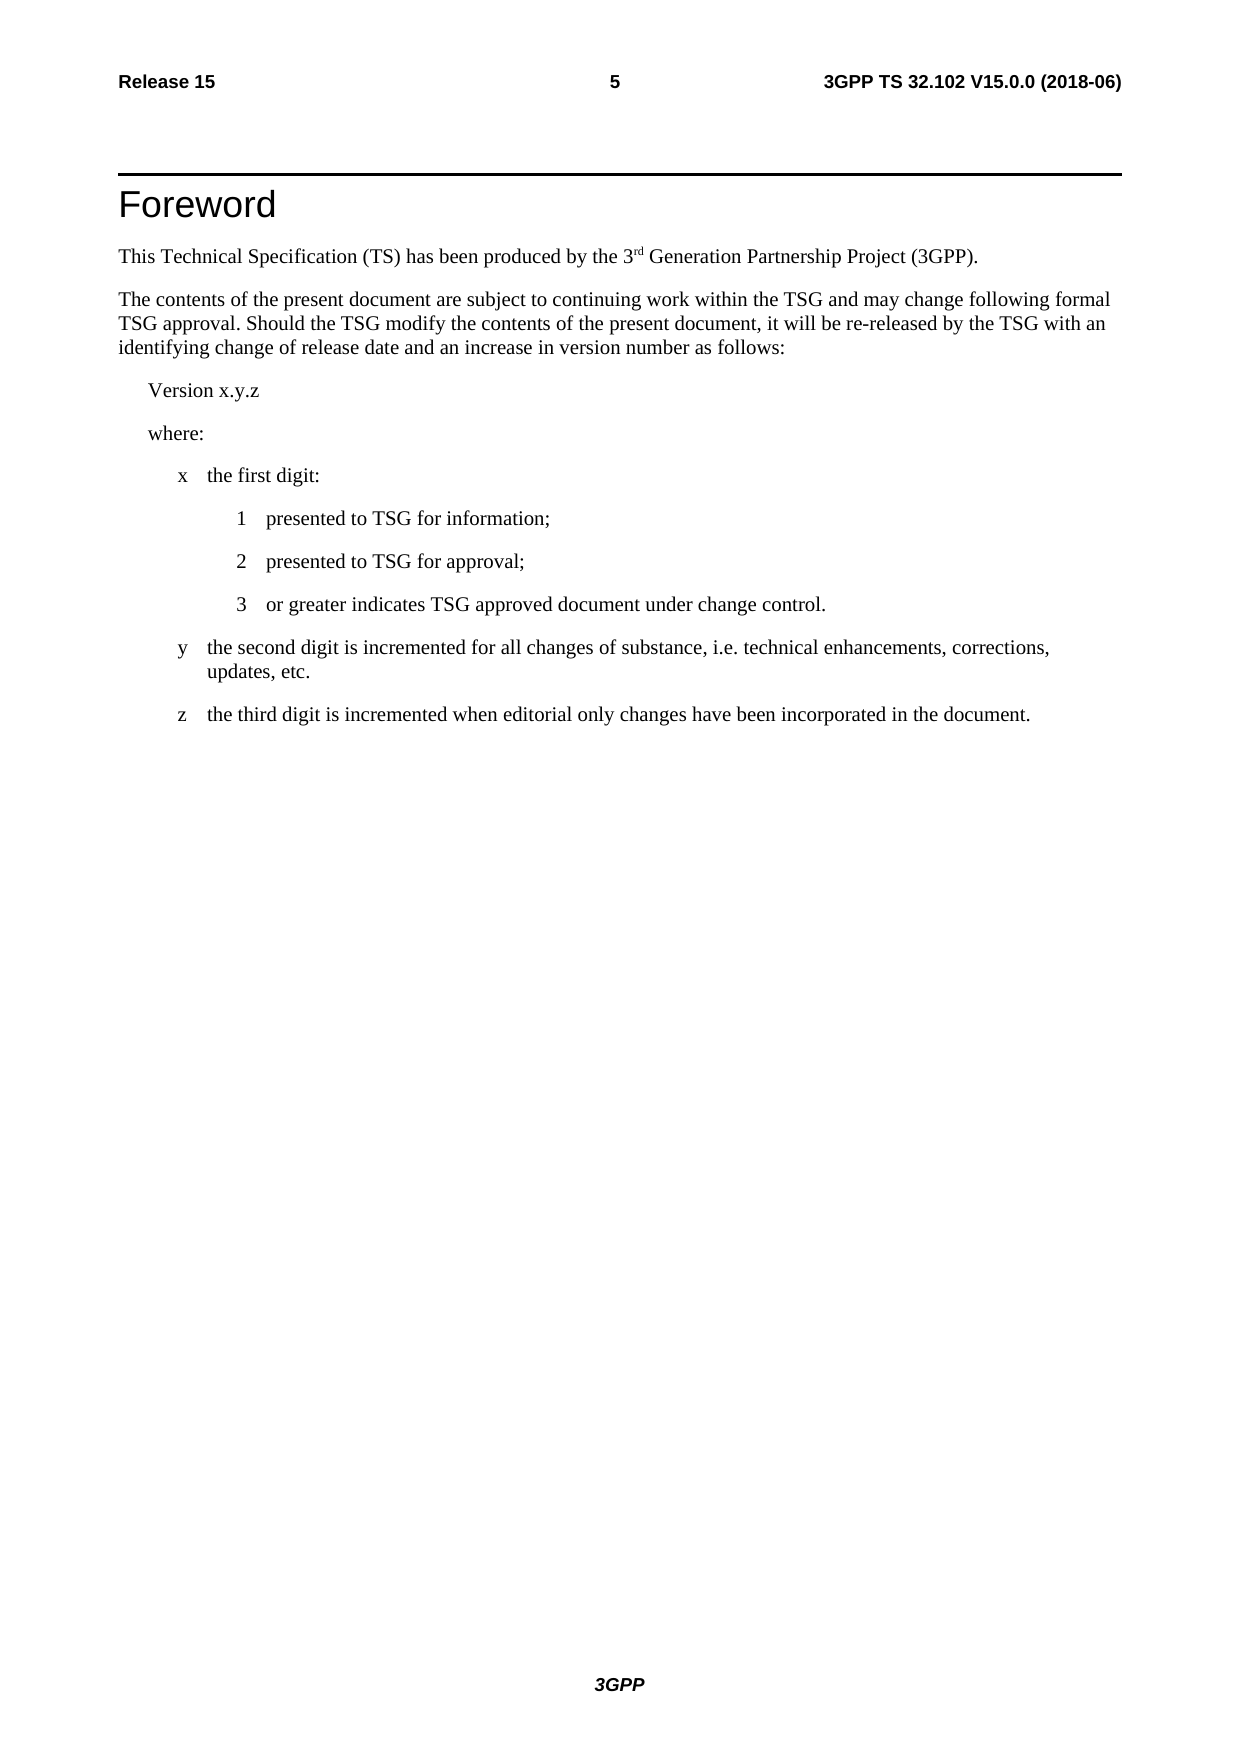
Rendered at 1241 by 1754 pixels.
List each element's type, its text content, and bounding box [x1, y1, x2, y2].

text 3 or greater indicates TSG approved document under change control. [236, 592, 1122, 616]
text y the second digit is incremented for all changes of substance, i.e. technical enhancements, corrections, updates, etc. [177, 634, 1122, 683]
text 2 presented to TSG for approval; [236, 549, 1122, 573]
text The contents of the present document are subject to continuing work within the TSG and may change following formal TSG approval. Should the TSG modify the contents of the present document, it will be re-released by the TSG with an identifying change of release date and an increase in version number as follows: [118, 287, 1122, 359]
text z the third digit is incremented when editorial only changes have been incorporated in the document. [177, 701, 1122, 726]
subtitle Foreword [118, 176, 1122, 225]
text 1 presented to TSG for information; [236, 506, 1122, 530]
text This Technical Specification (TS) has been produced by the 3rd Generation Partnership Project (3GPP). [118, 244, 1122, 268]
text Version x.y.z [148, 378, 1122, 402]
text where: [148, 421, 1122, 444]
text x the first digit: [177, 463, 1122, 487]
